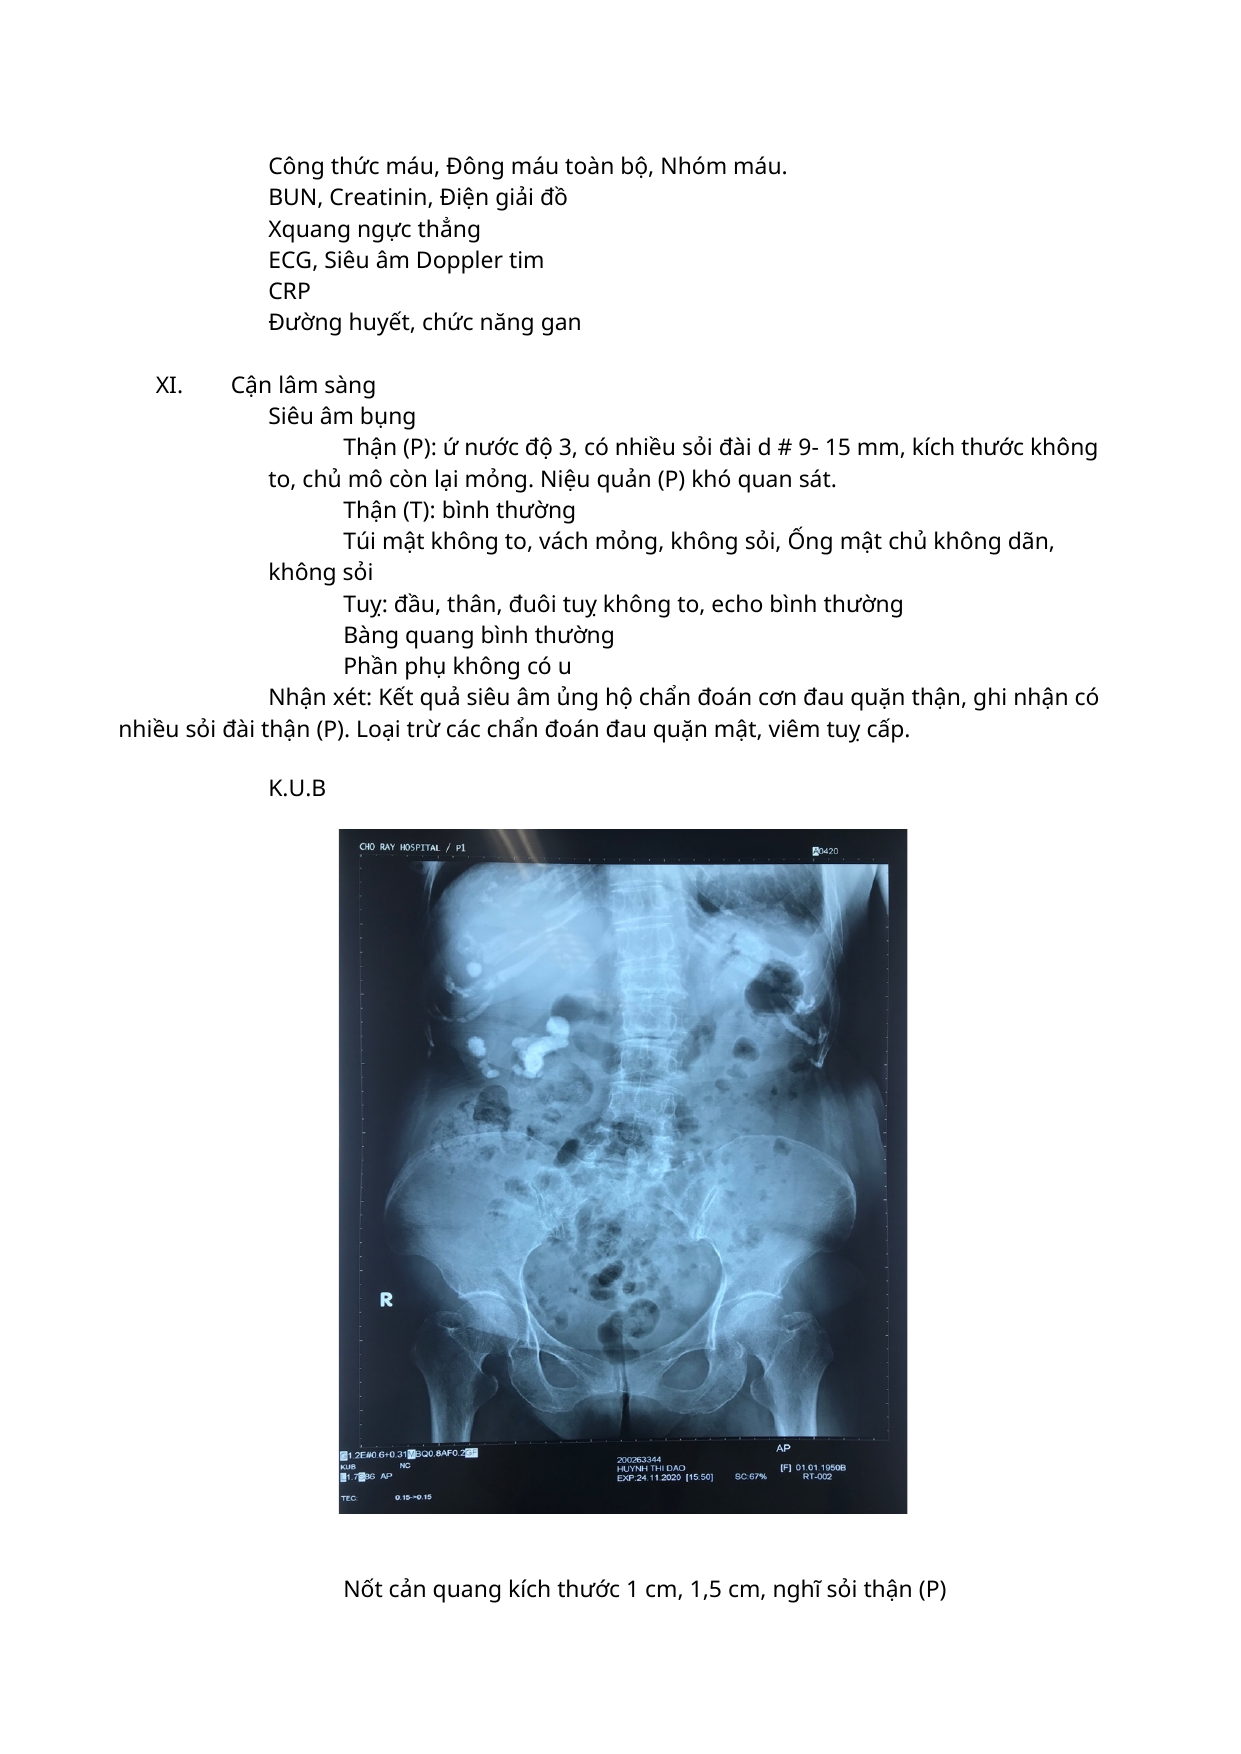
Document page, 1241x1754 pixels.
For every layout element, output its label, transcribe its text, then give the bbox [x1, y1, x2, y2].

list Thận (P): ứ nước độ 3, có nhiều sỏi đài d # 9- 15 mm, kích thước không to, chủ mô còn lại mỏng. Niệu quản (P) khó quan sát. [268, 431, 1122, 494]
list Siêu âm bụng [268, 400, 1122, 431]
list Thận (T): bình thường [268, 494, 1122, 525]
list CRP [268, 275, 1122, 306]
picture [338, 829, 908, 1514]
list Đường huyết, chức năng gan [268, 306, 1122, 337]
list Bàng quang bình thường [268, 619, 1122, 650]
list Túi mật không to, vách mỏng, không sỏi, Ống mật chủ không dãn, không sỏi [268, 525, 1122, 587]
list Phần phụ không có u [268, 650, 1122, 681]
list Công thức máu, Đông máu toàn bộ, Nhóm máu. [268, 150, 1122, 181]
list Cận lâm sàng [156, 369, 1122, 400]
list K.U.B [268, 772, 1122, 803]
list Tuỵ: đầu, thân, đuôi tuỵ không to, echo bình thường [268, 587, 1122, 619]
list Xquang ngực thẳng [268, 212, 1122, 244]
list BUN, Creatinin, Điện giải đồ [268, 181, 1122, 212]
list ECG, Siêu âm Doppler tim [268, 244, 1122, 275]
list Nốt cản quang kích thước 1 cm, 1,5 cm, nghĩ sỏi thận (P) [268, 1573, 1122, 1604]
text Nhận xét: Kết quả siêu âm ủng hộ chẩn đoán cơn đau quặn thận, ghi nhận có nhiều sỏi đài thận (P). Loại trừ các chẩn đoán đau quặn mật, viêm tuỵ cấp. [118, 681, 1122, 744]
